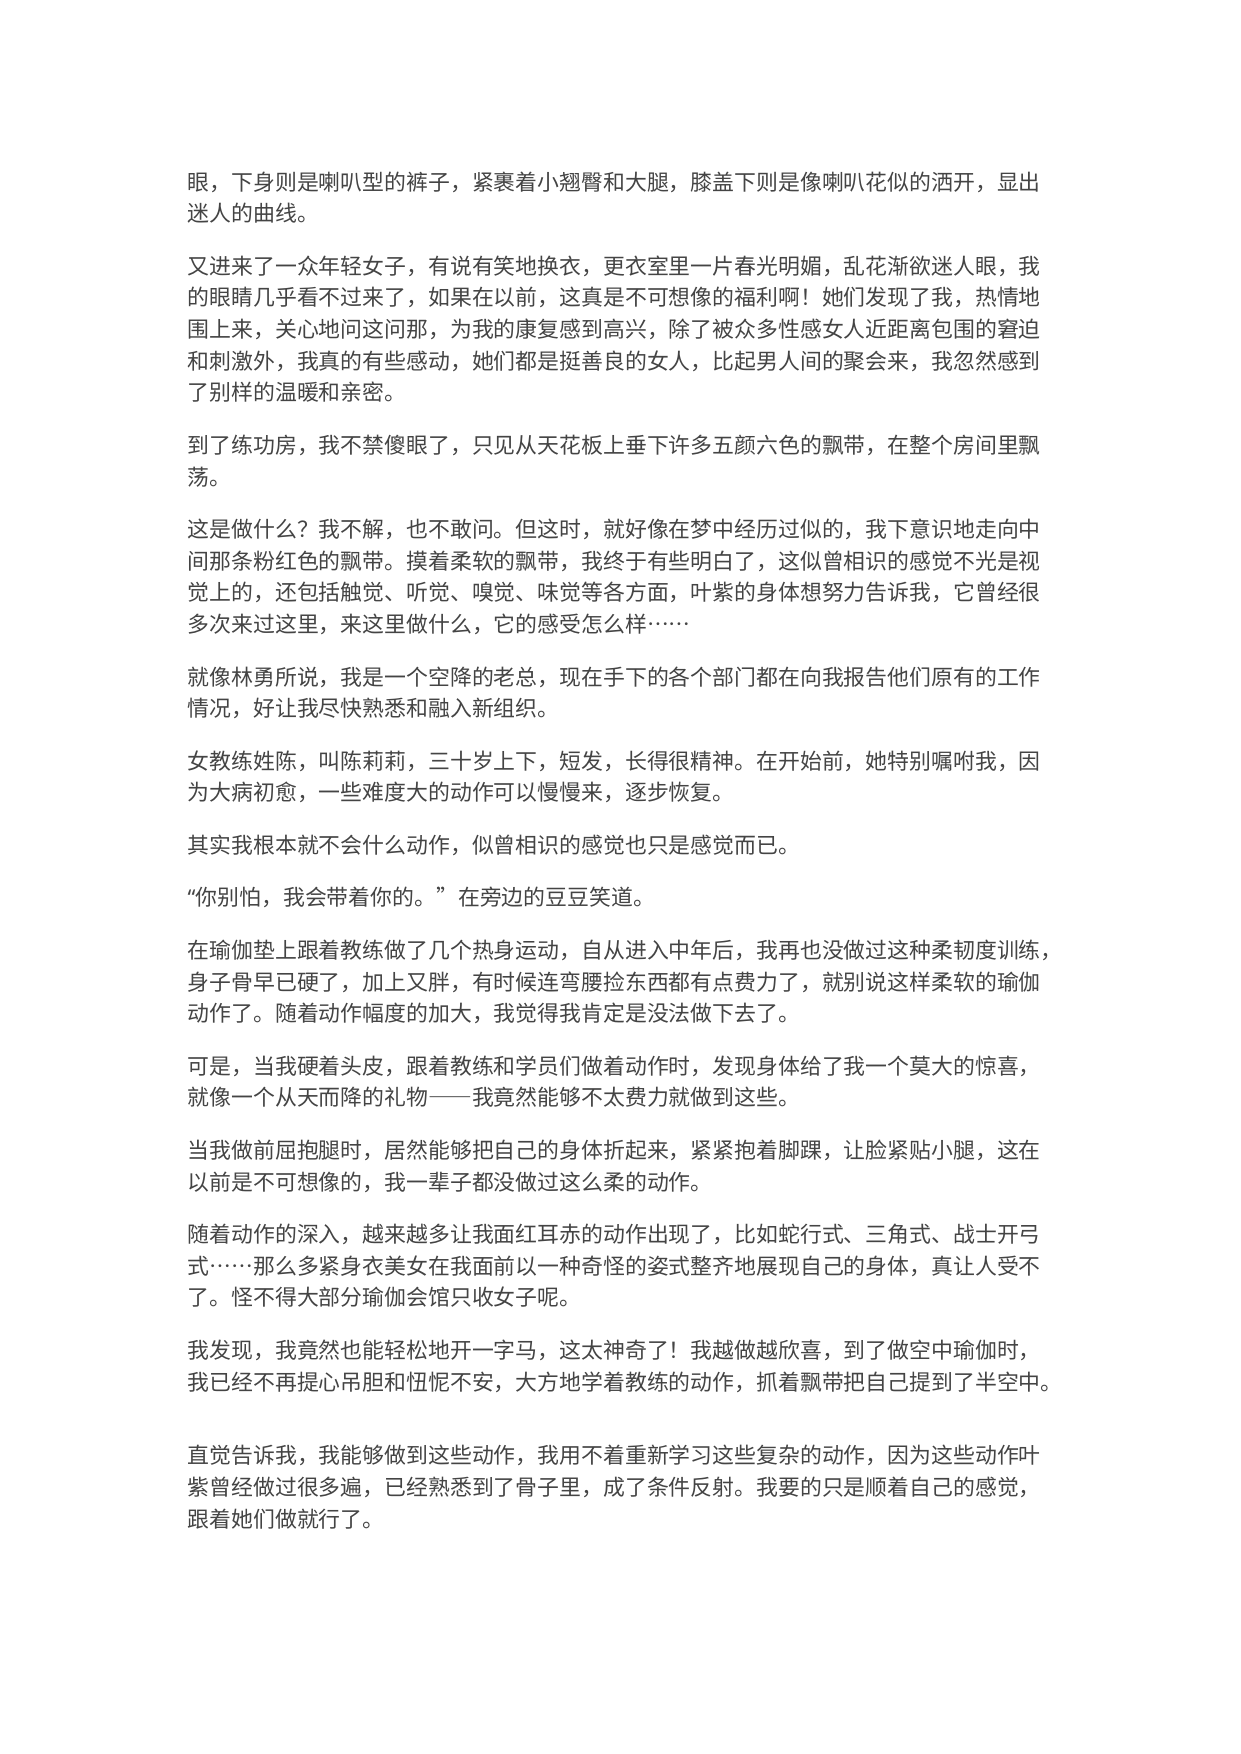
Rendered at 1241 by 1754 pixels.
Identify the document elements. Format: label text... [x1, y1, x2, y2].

text 又进来了一众年轻女子，有说有笑地换衣，更衣室里一片春光明媚，乱花渐欲迷人眼，我的眼睛几乎看不过来了，如果在以前，这真是不可想像的福利啊！她们发现了我，热情地围上来，关心地问这问那，为我的康复感到高兴，除了被众多性感女人近距离包围的窘迫和刺激外，我真的有些感动，她们都是挺善良的女人，比起男人间的聚会来，我忽然感到了别样的温暖和亲密。2 H6 ]* y f8 k0 ^% u A [187, 249, 1053, 407]
text 当我做前屈抱腿时，居然能够把自己的身体折起来，紧紧抱着脚踝，让脸紧贴小腿，这在以前是不可想像的，我一辈子都没做过这么柔的动作。 [187, 1133, 1053, 1196]
text 其实我根本就不会什么动作，似曾相识的感觉也只是感觉而已。 [187, 828, 1053, 859]
text 直觉告诉我，我能够做到这些动作，我用不着重新学习这些复杂的动作，因为这些动作叶紫曾经做过很多遍，已经熟悉到了骨子里，成了条件反射。我要的只是顺着自己的感觉，跟着她们做就行了。 [187, 1438, 1053, 1533]
text 就像林勇所说，我是一个空降的老总，现在手下的各个部门都在向我报告他们原有的工作情况，好让我尽快熟悉和融入新组织。/ a) J! k. S5 [2 d [187, 659, 1053, 723]
text 女教练姓陈，叫陈莉莉，三十岁上下，短发，长得很精神。在开始前，她特别嘱咐我，因为大病初愈，一些难度大的动作可以慢慢来，逐步恢复。5 ~( }( Q% p3 g9 ^6 k' l7 n [187, 744, 1053, 807]
text 可是，当我硬着头皮，跟着教练和学员们做着动作时，发现身体给了我一个莫大的惊喜，就像一个从天而降的礼物——我竟然能够不太费力就做到这些。" R& [7 u3 d8 ^3 s+ f2 z( e3 o [187, 1049, 1053, 1112]
text 到了练功房，我不禁傻眼了，只见从天花板上垂下许多五颜六色的飘带，在整个房间里飘荡。/ O( P4 ~6 k% X- {# P8 s Z) q [187, 428, 1053, 491]
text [187, 164, 1053, 228]
text 这是做什么？我不解，也不敢问。但这时，就好像在梦中经历过似的，我下意识地走向中间那条粉红色的飘带。摸着柔软的飘带，我终于有些明白了，这似曾相识的感觉不光是视觉上的，还包括触觉、听觉、嗅觉、味觉等各方面，叶紫的身体想努力告诉我，它曾经很多次来过这里，来这里做什么，它的感受怎么样…… [187, 512, 1053, 639]
text “你别怕，我会带着你的。”在旁边的豆豆笑道。 [187, 880, 1053, 912]
text 在瑜伽垫上跟着教练做了几个热身运动，自从进入中年后，我再也没做过这种柔韧度训练，身子骨早已硬了，加上又胖，有时候连弯腰捡东西都有点费力了，就别说这样柔软的瑜伽动作了。随着动作幅度的加大，我觉得我肯定是没法做下去了。3 `) `) [5 W: D, w [187, 933, 1053, 1028]
text 随着动作的深入，越来越多让我面红耳赤的动作出现了，比如蛇行式、三角式、战士开弓式……那么多紧身衣美女在我面前以一种奇怪的姿式整齐地展现自己的身体，真让人受不了。怪不得大部分瑜伽会馆只收女子呢。# G8 Q0 a3 N7 V# @3 n2 Z+ S* c [187, 1217, 1053, 1312]
text 我发现，我竟然也能轻松地开一字马，这太神奇了！我越做越欣喜，到了做空中瑜伽时，我已经不再提心吊胆和忸怩不安，大方地学着教练的动作，抓着飘带把自己提到了半空中。/ T, n0 D' h: K; v2 I5 V [187, 1333, 1053, 1417]
